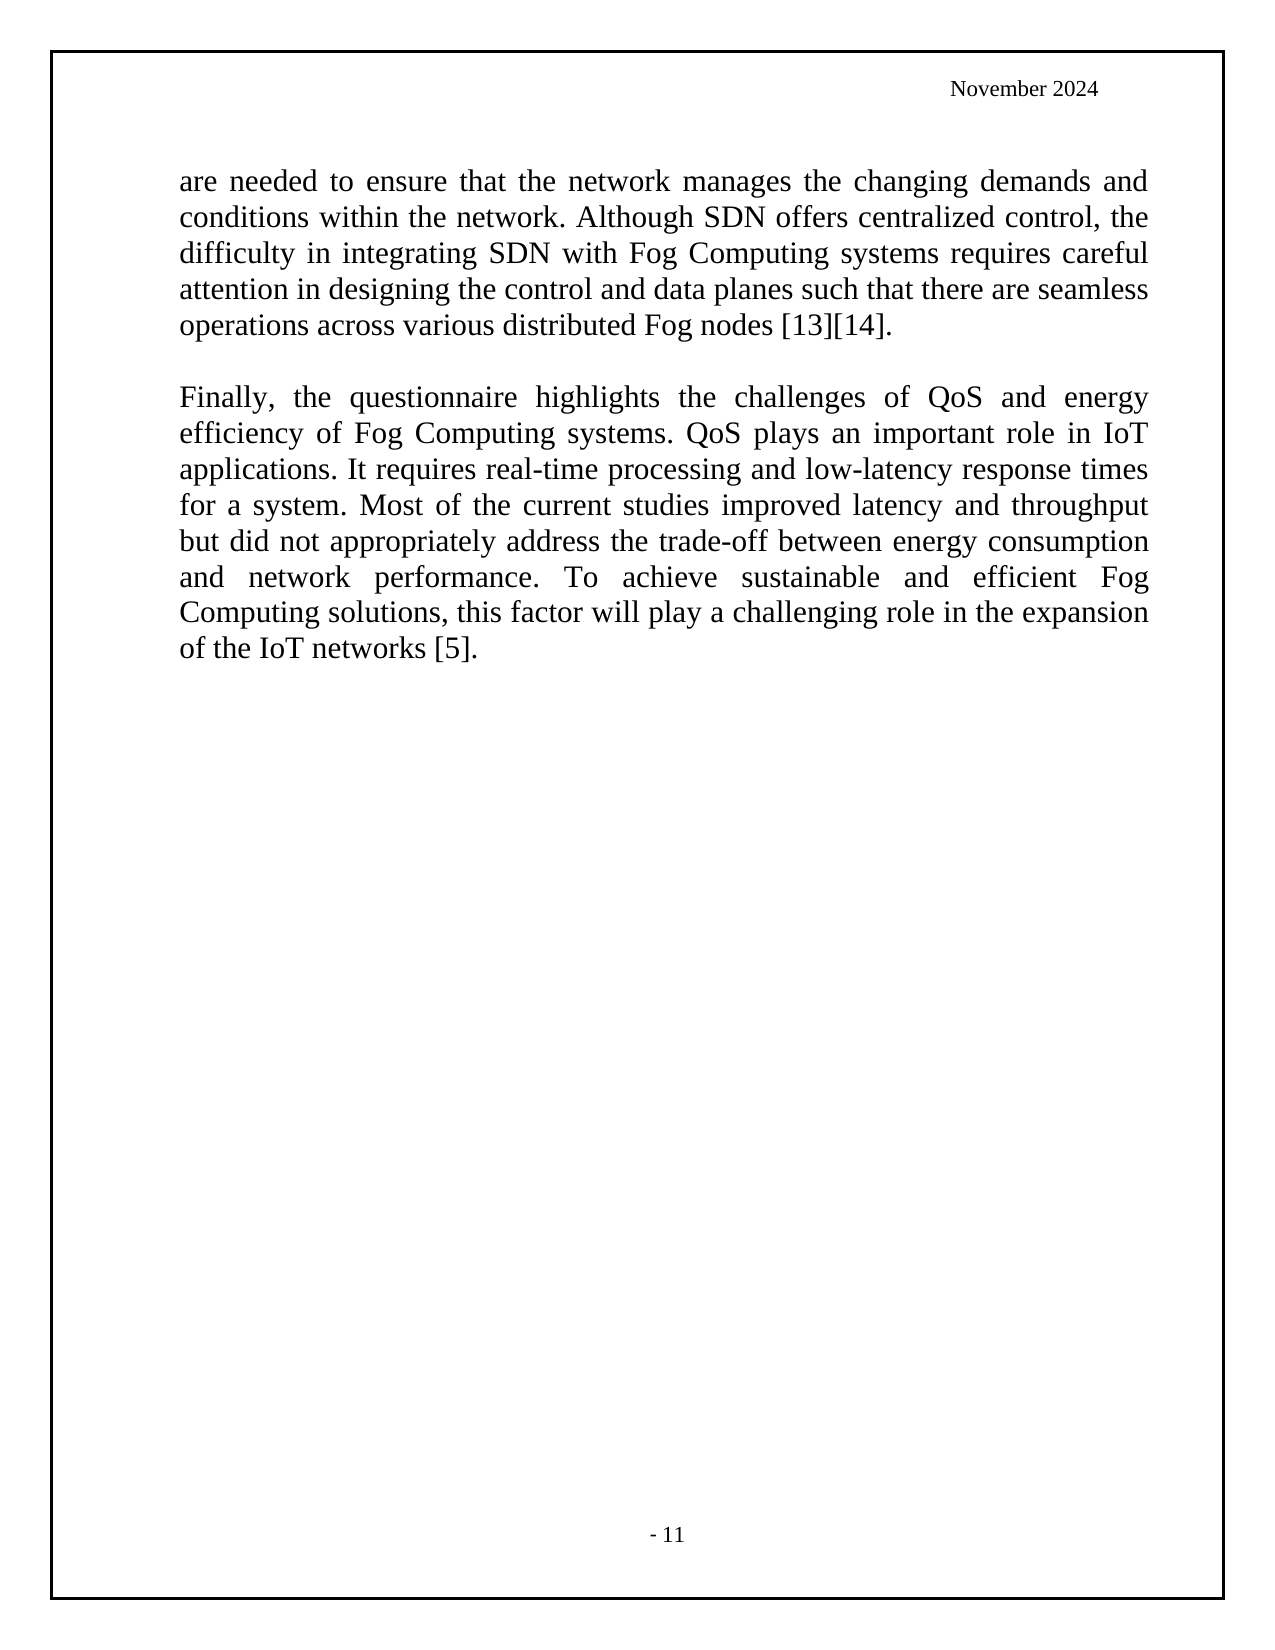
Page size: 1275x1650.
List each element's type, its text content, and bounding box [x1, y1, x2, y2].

text Finally, the questionnaire highlights the challenges of QoS and energy efficiency of Fog Computing systems. QoS plays an important role in IoT applications. It requires real-time processing and low-latency response times for a system. Most of the current studies improved latency and throughput but did not appropriately address the trade-off between energy consumption and network performance. To achieve sustainable and efficient Fog Computing solutions, this factor will play a challenging role in the expansion of the IoT networks [5]. [179, 378, 1150, 666]
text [179, 162, 1150, 342]
